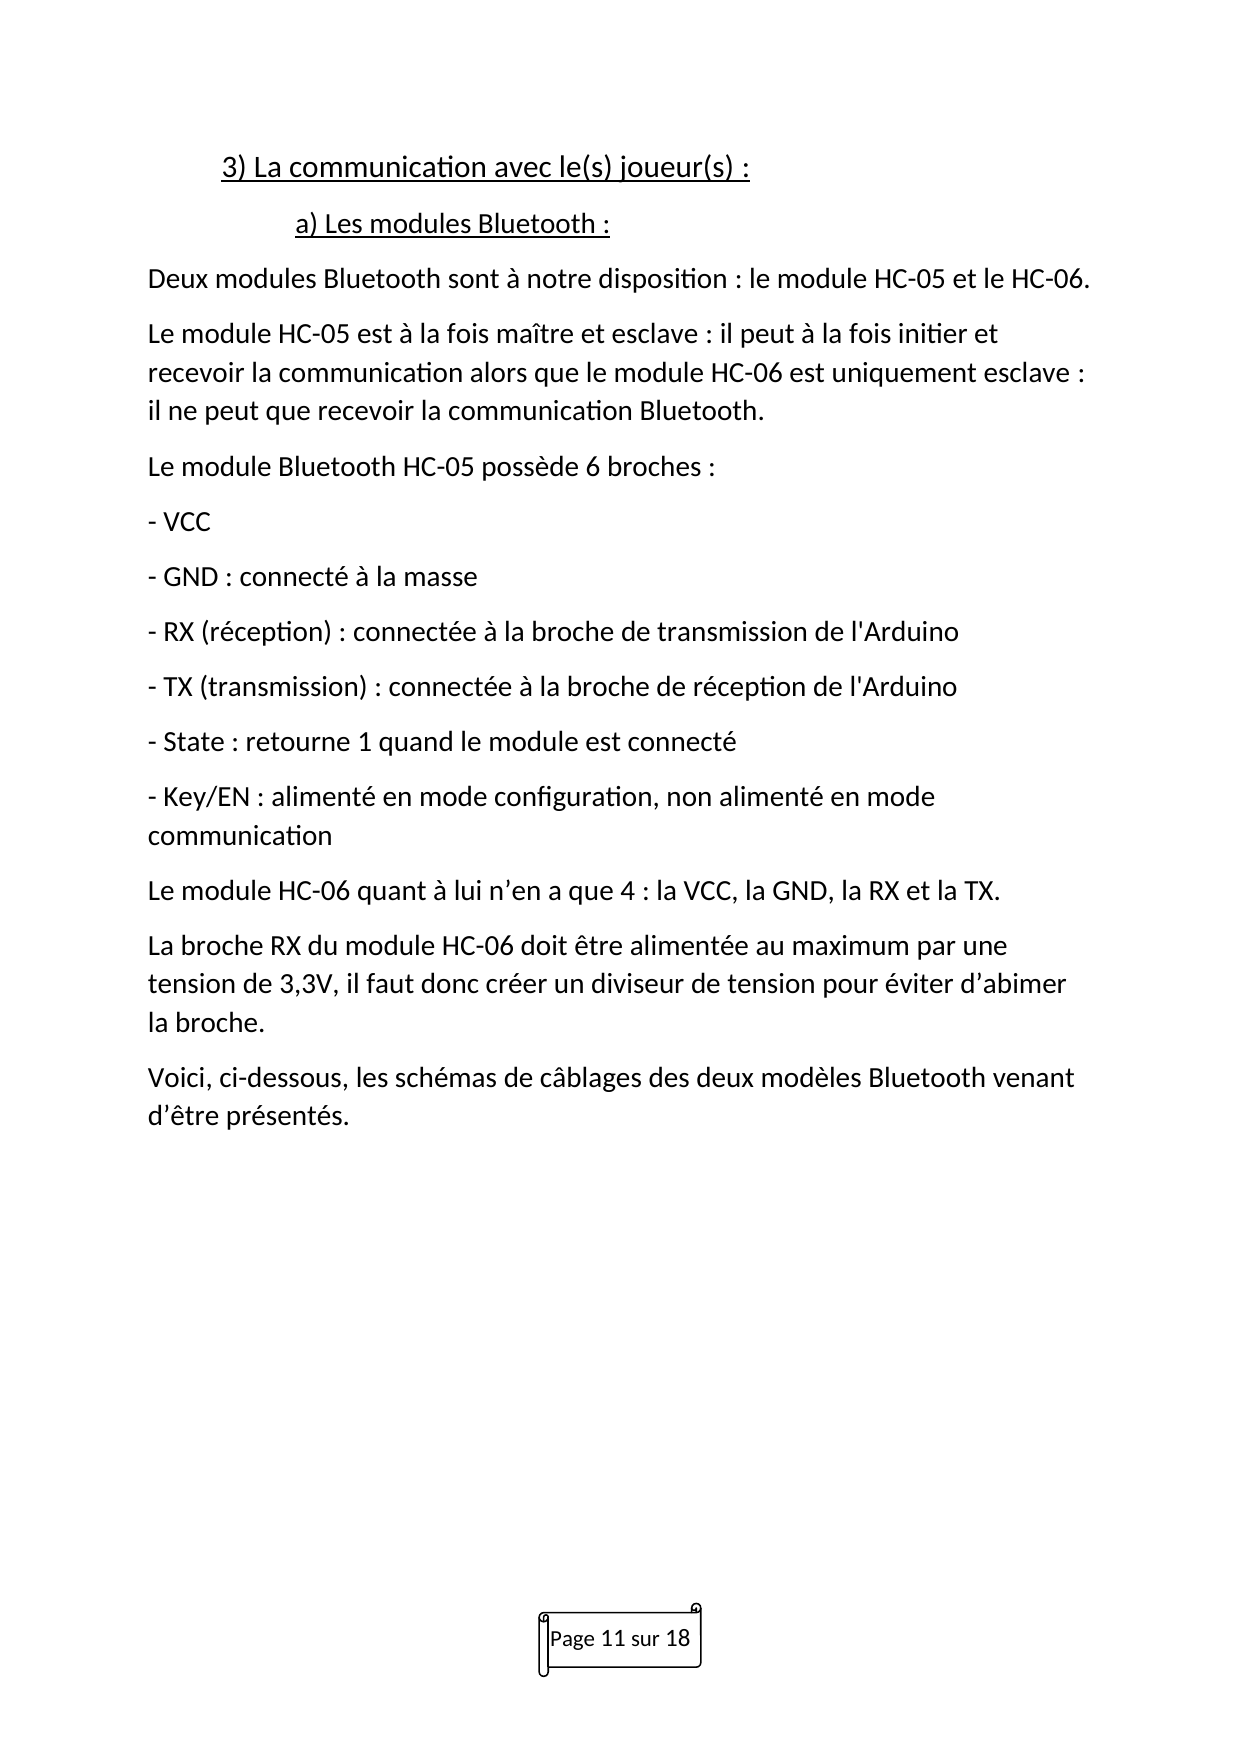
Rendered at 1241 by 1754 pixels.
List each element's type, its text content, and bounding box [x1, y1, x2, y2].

text Le module HC-05 est à la fois maître et esclave : il peut à la fois initier et recevoir la communication alors que le module HC-06 est uniquement esclave : il ne peut que recevoir la communication Bluetooth. [148, 316, 1093, 428]
text 3) La communication avec le(s) joueur(s) : [148, 148, 1093, 186]
text Voici, ci-dessous, les schémas de câblages des deux modèles Bluetooth venant d’être présentés. [148, 1059, 1093, 1133]
text a) Les modules Bluetooth : [221, 205, 1093, 241]
text - VCC [148, 503, 1093, 538]
text - Key/EN : alimenté en mode configuration, non alimenté en mode communication [148, 778, 1093, 852]
text - State : retourne 1 quand le module est connecté [148, 723, 1093, 759]
text Le module Bluetooth HC-05 possède 6 broches : [148, 448, 1093, 483]
text - RX (réception) : connectée à la broche de transmission de l'Arduino [148, 613, 1093, 648]
text - GND : connecté à la masse [148, 558, 1093, 593]
text Deux modules Bluetooth sont à notre disposition : le module HC-05 et le HC-06. [148, 261, 1093, 296]
text Le module HC-06 quant à lui n’en a que 4 : la VCC, la GND, la RX et la TX. [148, 872, 1093, 907]
text La broche RX du module HC-06 doit être alimentée au maximum par une tension de 3,3V, il faut donc créer un diviseur de tension pour éviter d’abimer la broche. [148, 927, 1093, 1039]
text - TX (transmission) : connectée à la broche de réception de l'Arduino [148, 668, 1093, 704]
